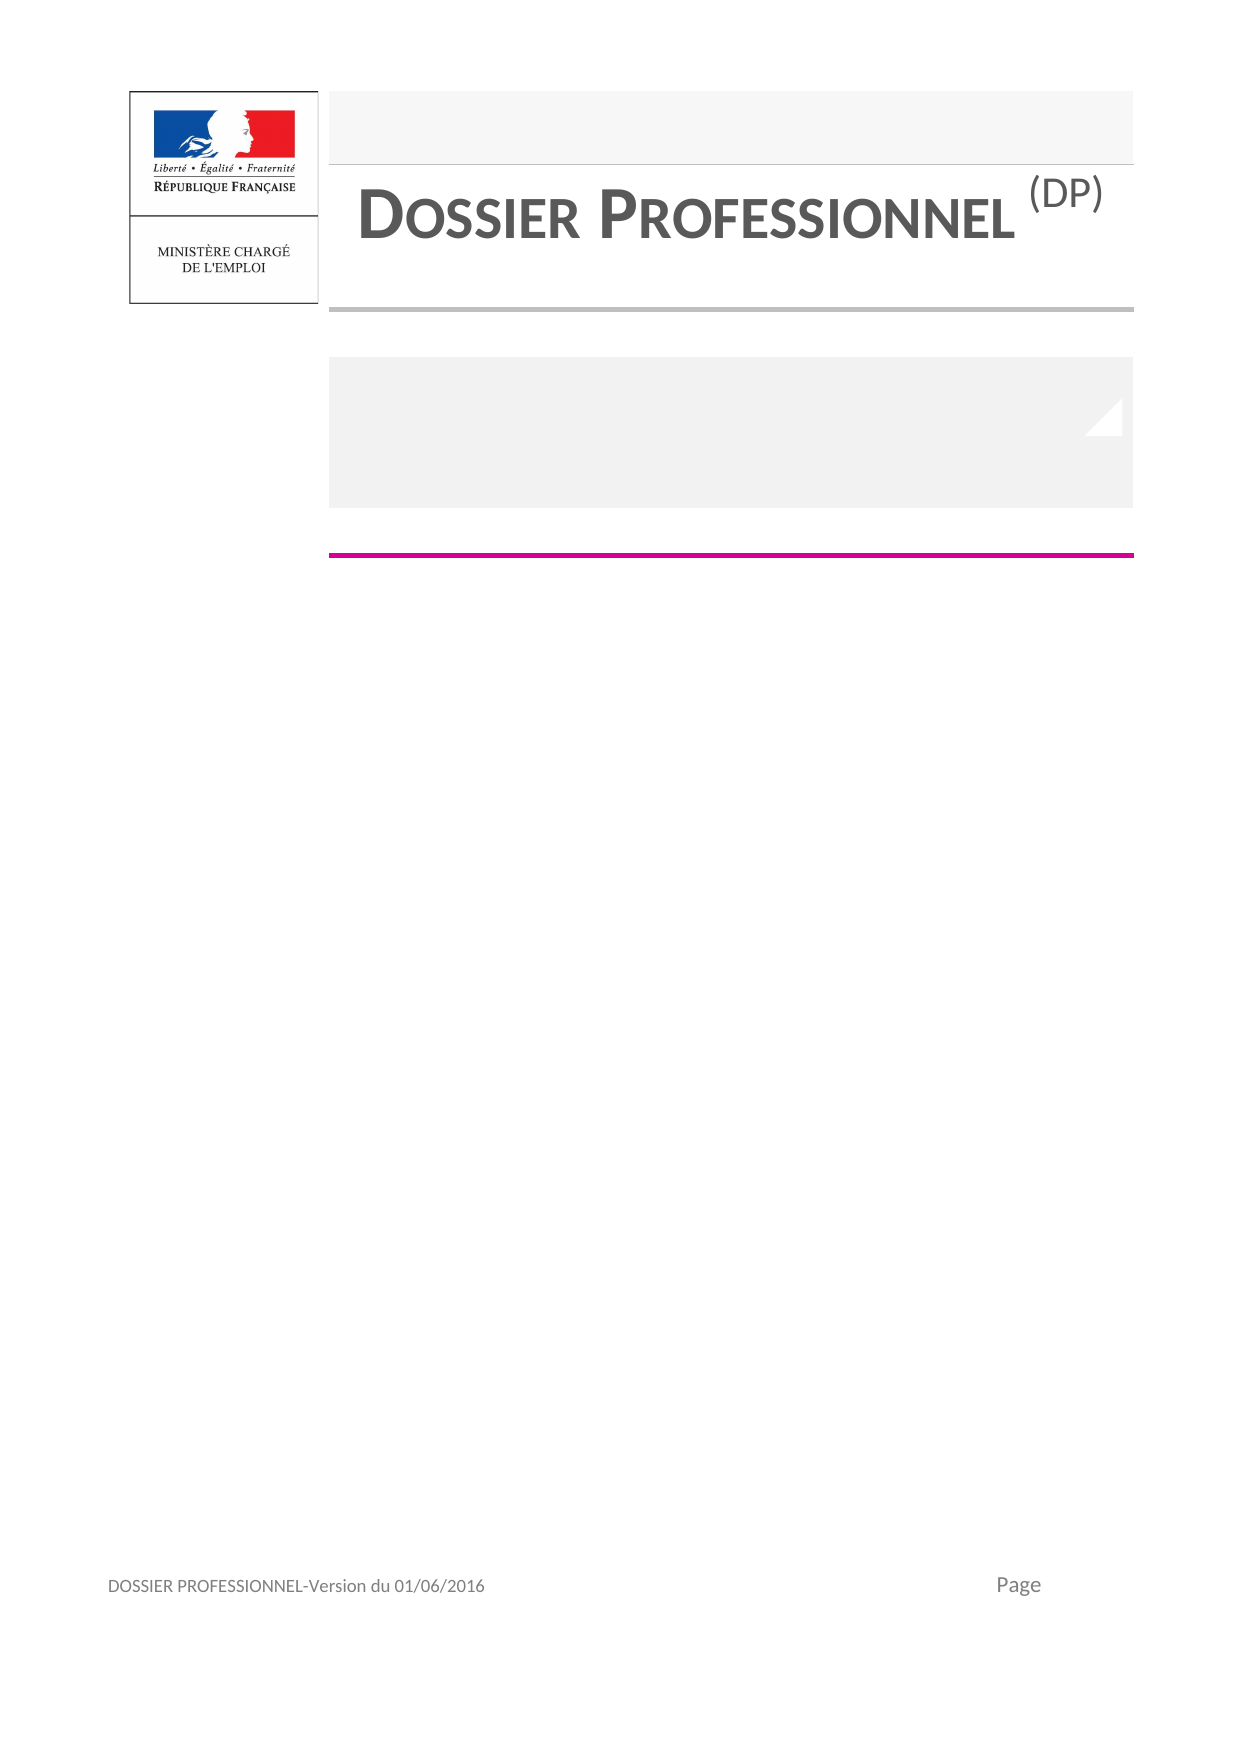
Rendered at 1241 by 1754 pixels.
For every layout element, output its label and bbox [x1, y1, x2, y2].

picture [129, 91, 319, 304]
